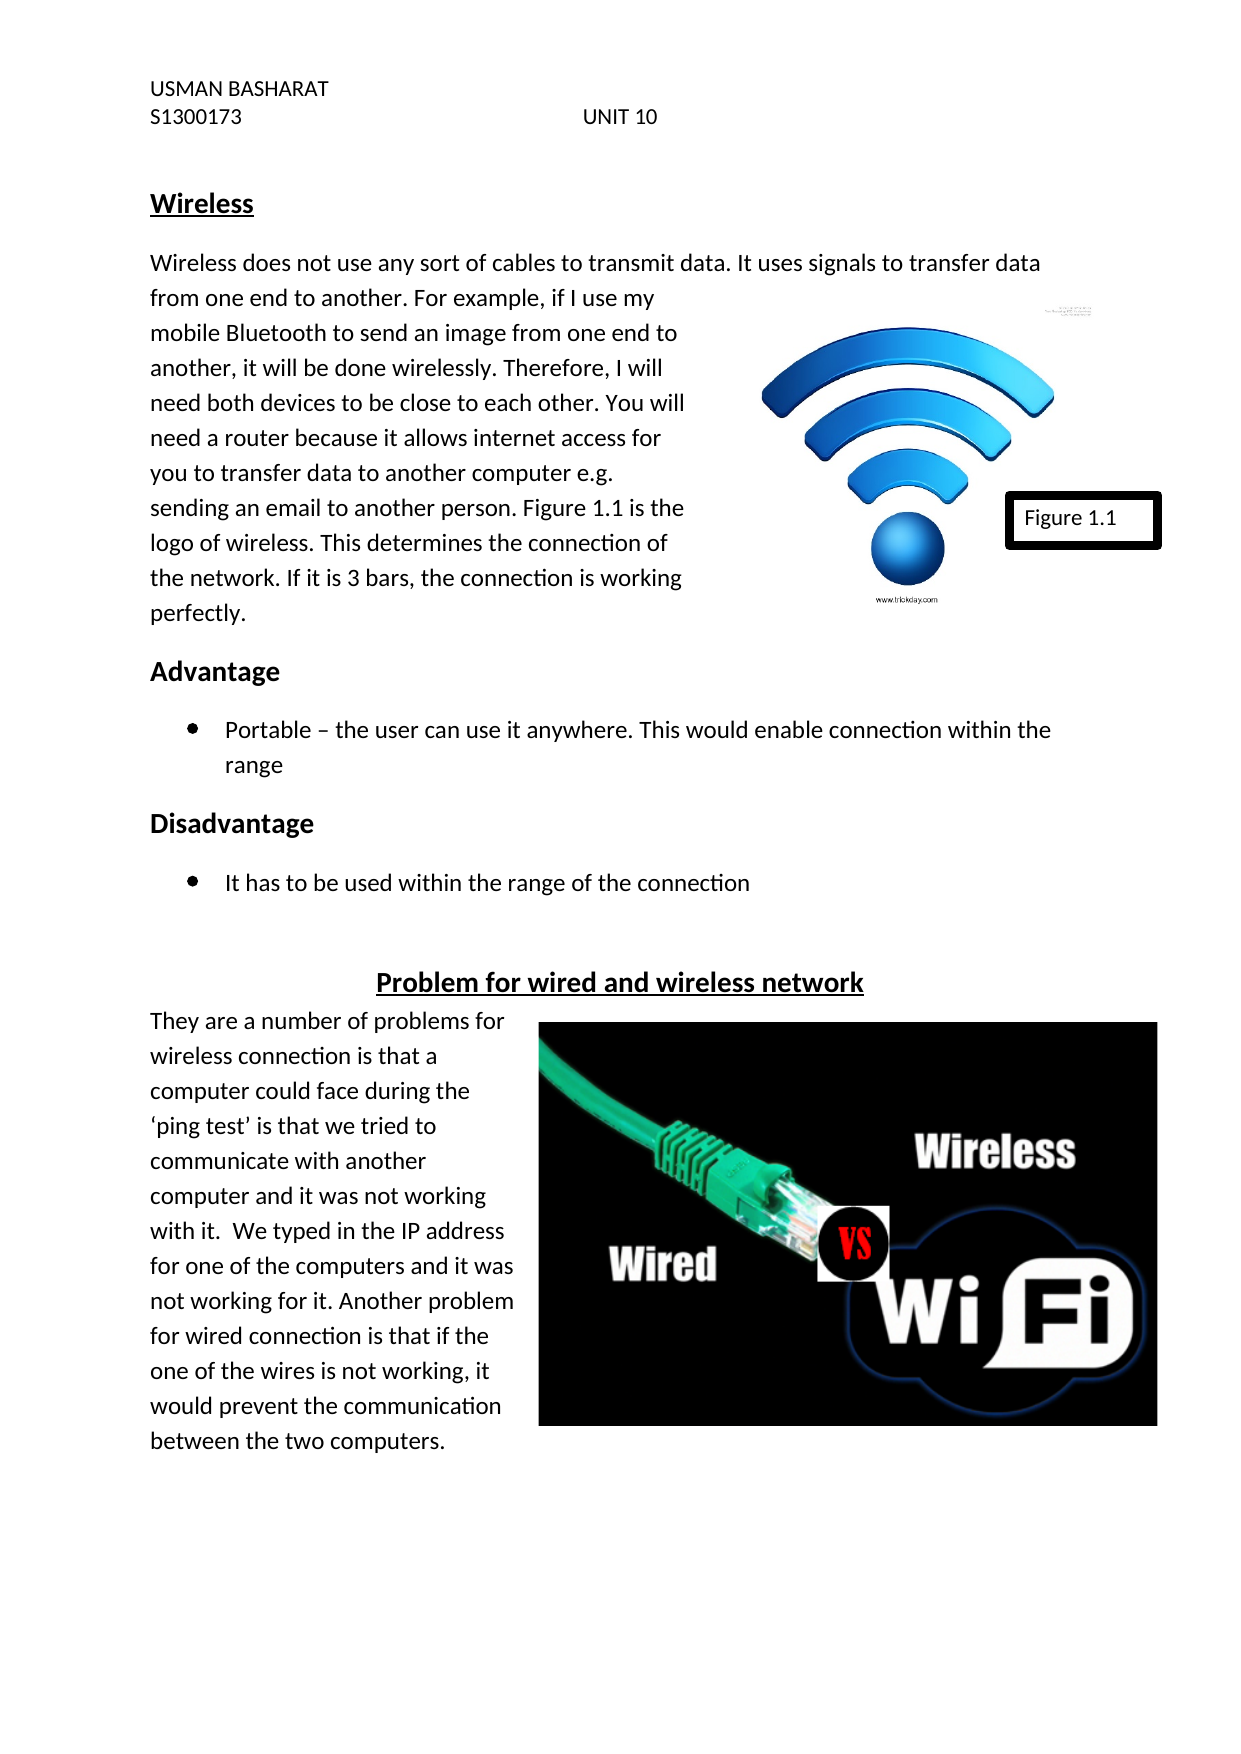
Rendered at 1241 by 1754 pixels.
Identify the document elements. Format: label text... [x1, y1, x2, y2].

picture [716, 303, 1094, 605]
text Disadvantage [150, 805, 1090, 841]
text Advantage [150, 653, 1090, 688]
text Wireless [150, 185, 1090, 221]
picture [538, 1022, 1158, 1426]
text Problem for wired and wireless network [150, 964, 1090, 1000]
list Portable – the user can use it anywhere. This would enable connection within the range [187, 714, 1090, 780]
list It has to be used within the range of the connection [187, 867, 1090, 898]
